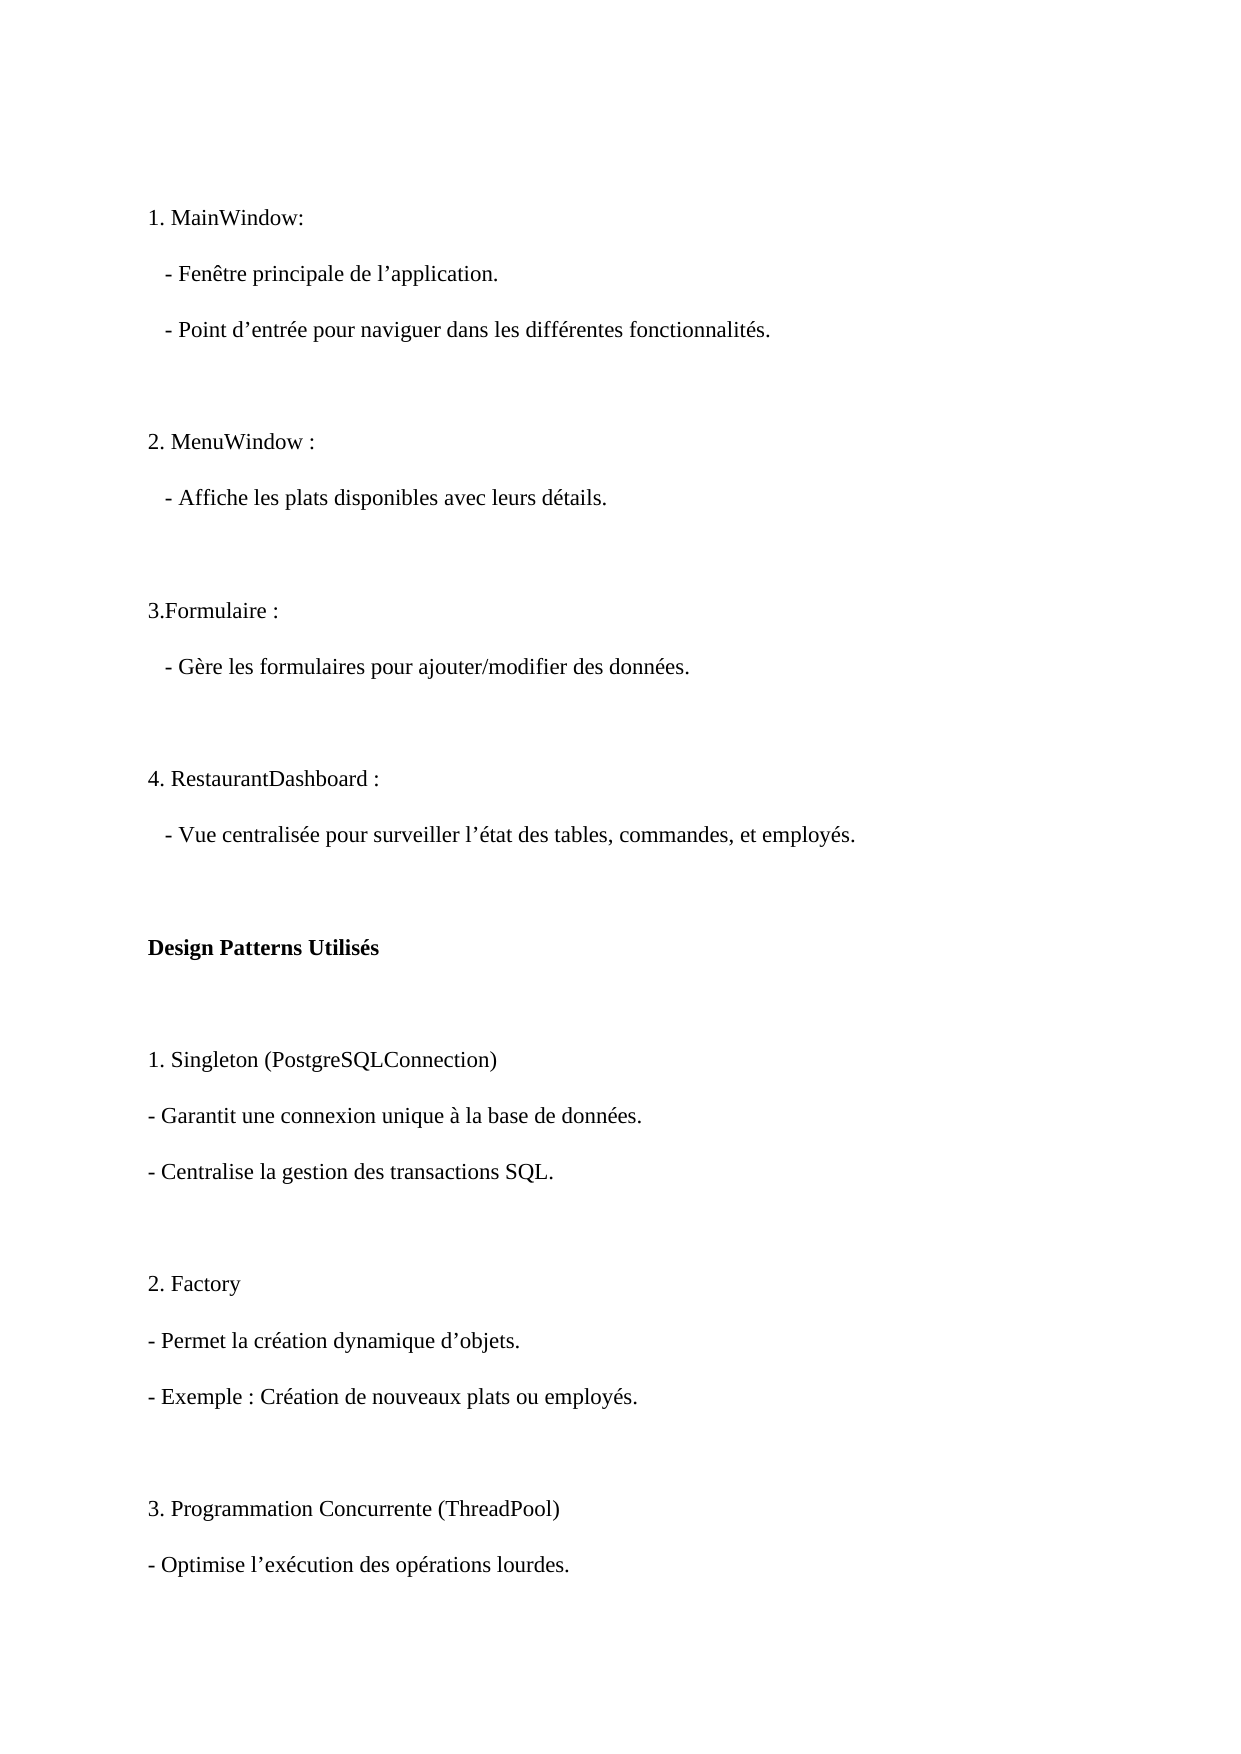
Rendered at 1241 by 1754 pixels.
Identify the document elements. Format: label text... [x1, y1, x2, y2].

text - Optimise l’exécution des opérations lourdes. [148, 1551, 1093, 1578]
text - Garantit une connexion unique à la base de données. [148, 1102, 1093, 1128]
text Design Patterns Utilisés [148, 934, 1093, 960]
text 1. MainWindow: [148, 204, 1093, 230]
text - Gère les formulaires pour ajouter/modifier des données. [148, 653, 1093, 679]
text 1. Singleton (PostgreSQLConnection) [148, 1046, 1093, 1072]
text 2. MenuWindow : [148, 428, 1093, 455]
text - Fenêtre principale de l’application. [148, 260, 1093, 286]
text 3.Formulaire : [148, 597, 1093, 623]
text - Permet la création dynamique d’objets. [148, 1327, 1093, 1353]
text - Vue centralisée pour surveiller l’état des tables, commandes, et employés. [148, 821, 1093, 848]
text - Affiche les plats disponibles avec leurs détails. [148, 484, 1093, 511]
text 2. Factory [148, 1271, 1093, 1297]
text 3. Programmation Concurrente (ThreadPool) [148, 1495, 1093, 1521]
text 4. RestaurantDashboard : [148, 765, 1093, 792]
text - Centralise la gestion des transactions SQL. [148, 1158, 1093, 1184]
text - Point d’entrée pour naviguer dans les différentes fonctionnalités. [148, 316, 1093, 342]
text - Exemple : Création de nouveaux plats ou employés. [148, 1383, 1093, 1409]
